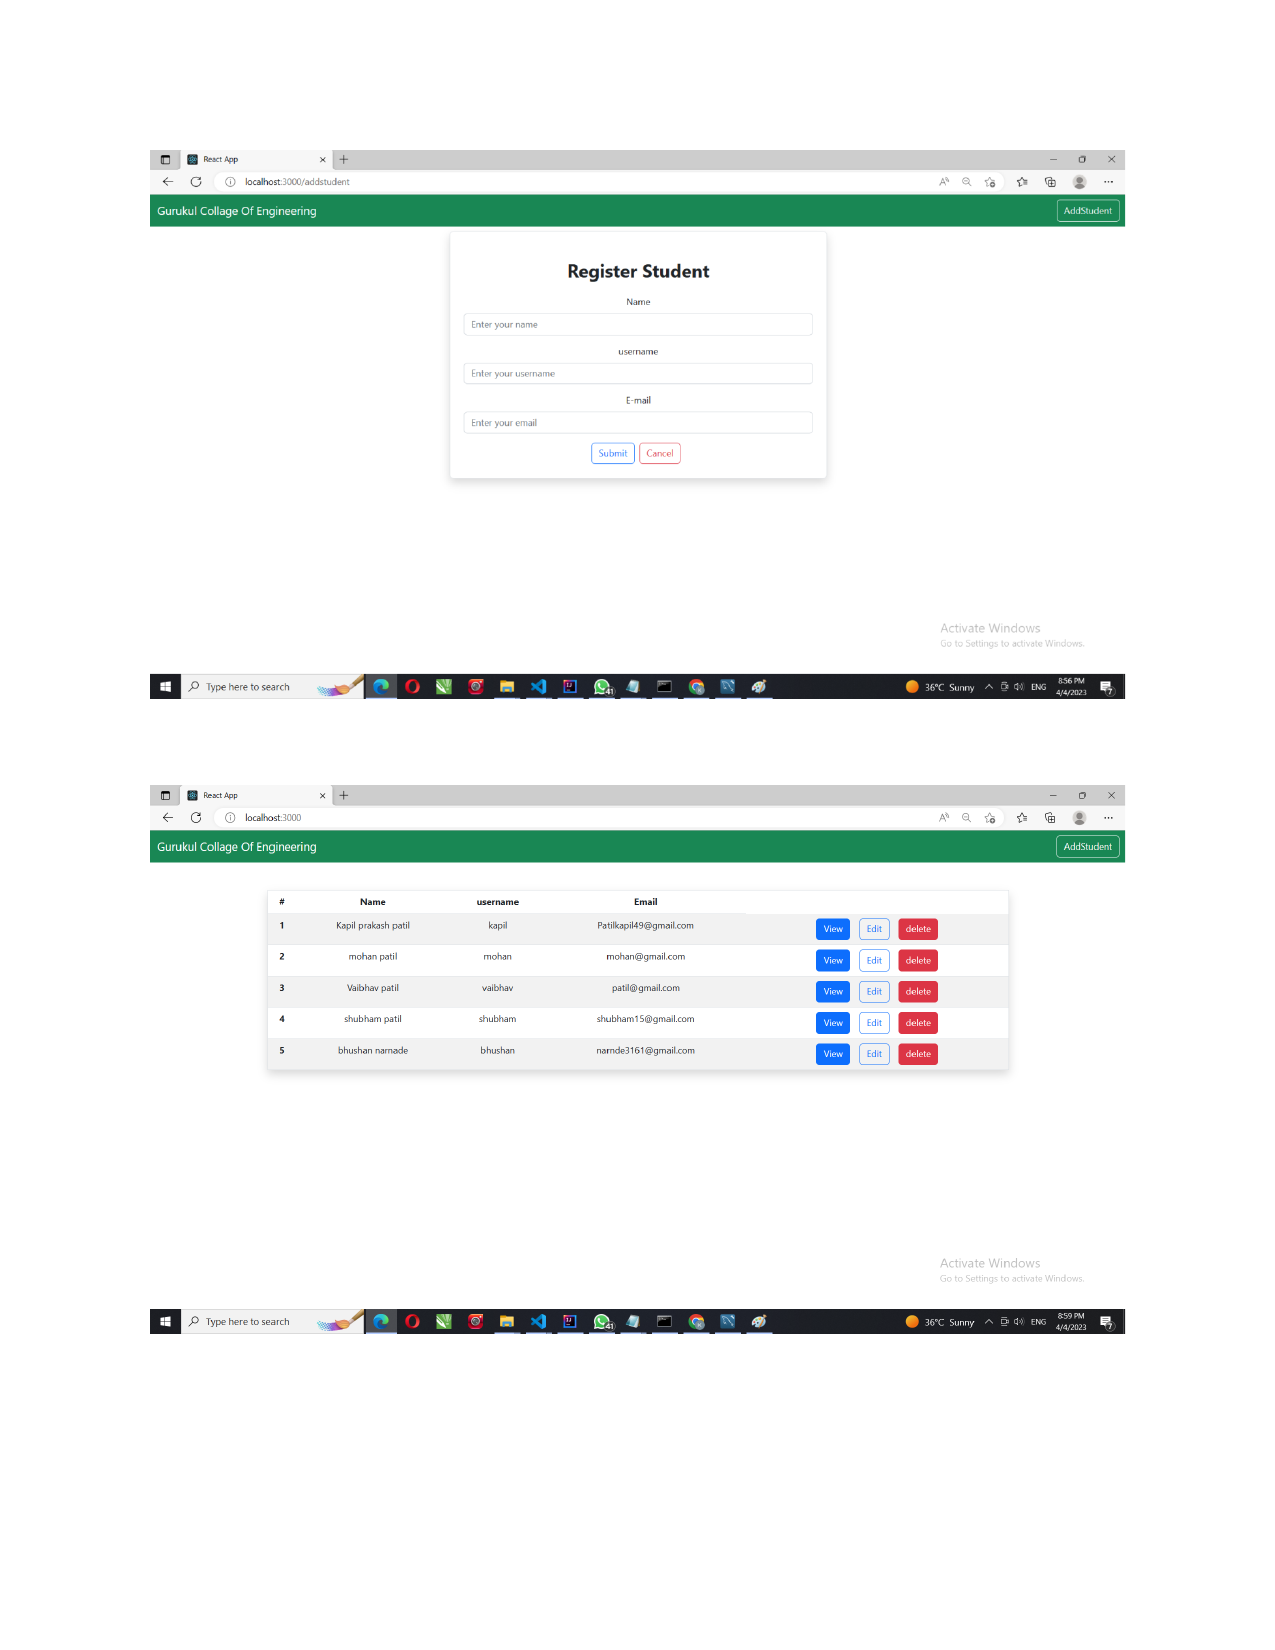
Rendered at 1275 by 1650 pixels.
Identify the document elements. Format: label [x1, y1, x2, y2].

picture [150, 785, 1125, 1334]
picture [150, 150, 1125, 699]
